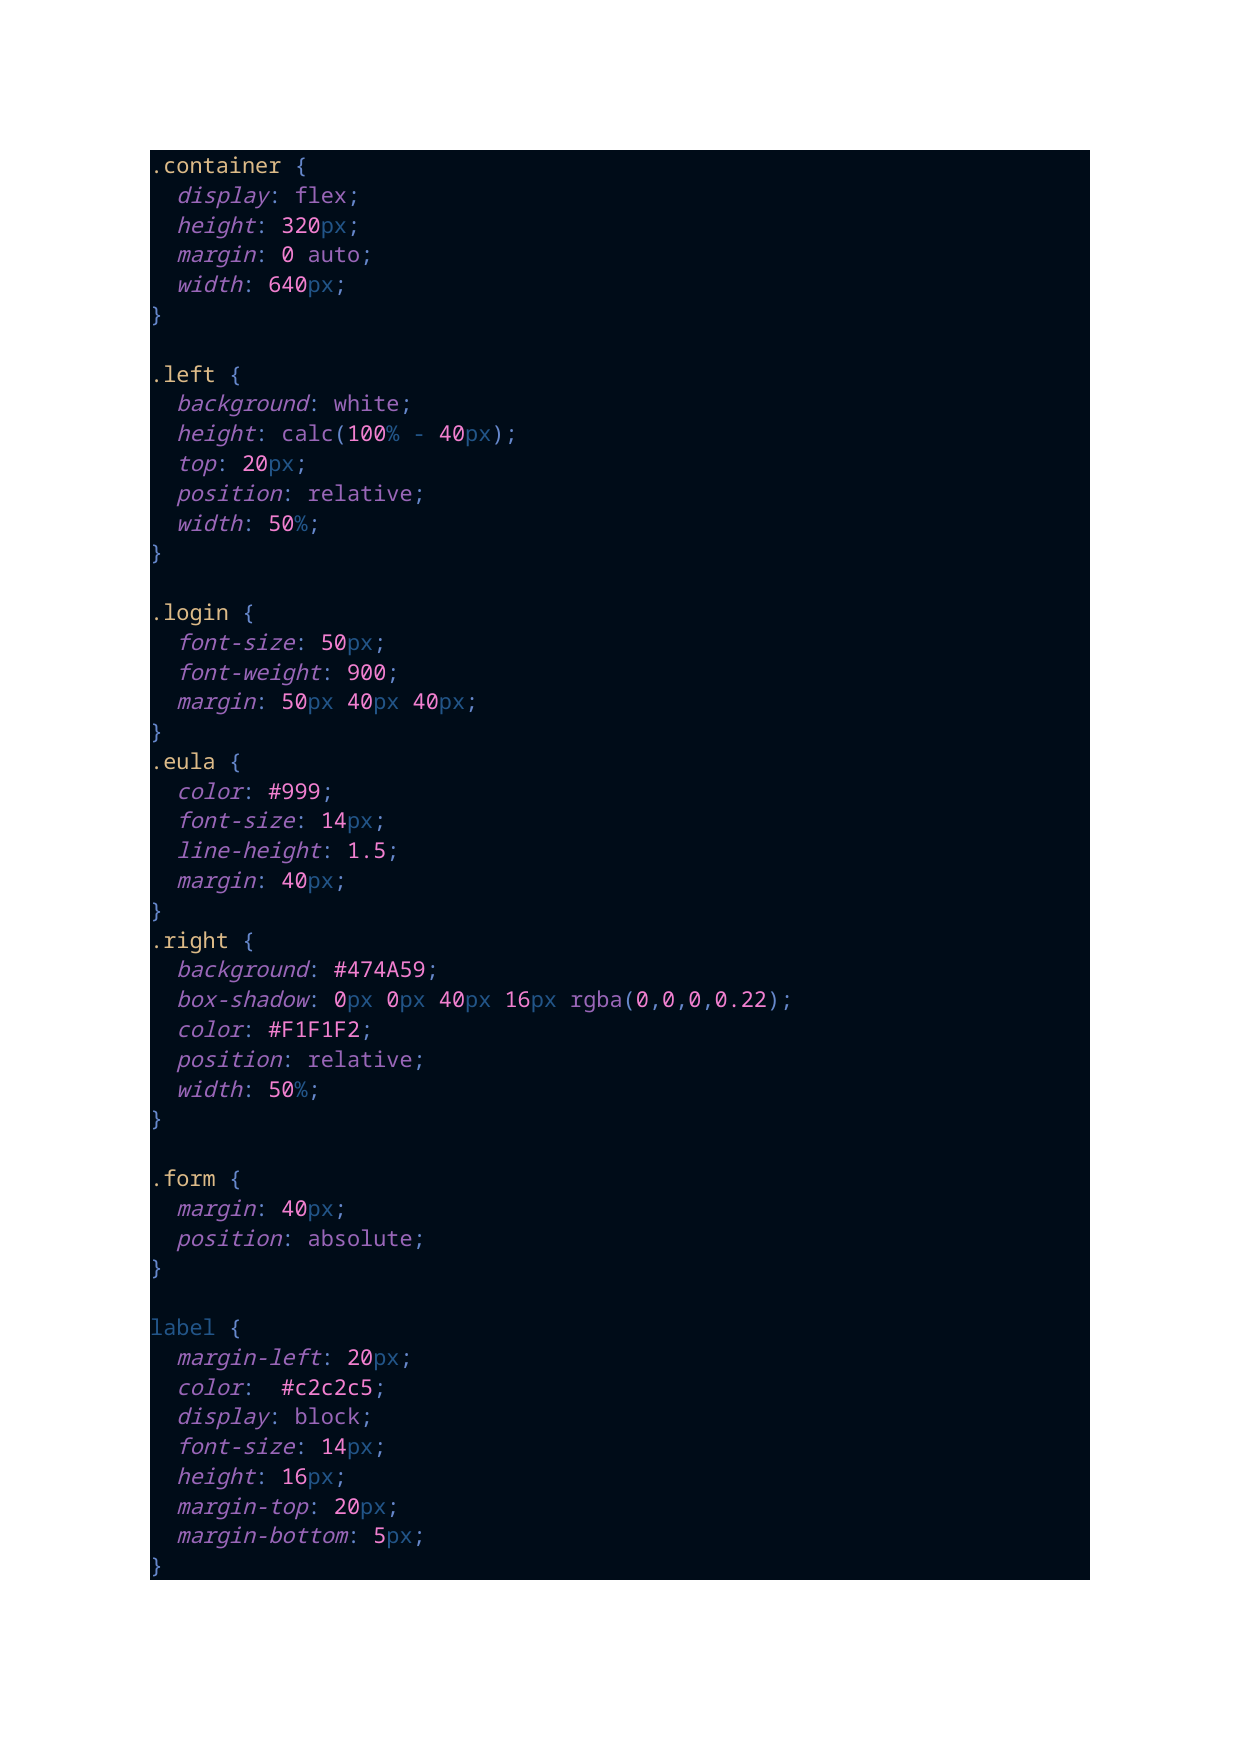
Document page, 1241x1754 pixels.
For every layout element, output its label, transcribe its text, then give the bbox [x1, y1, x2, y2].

text .login { [150, 597, 1090, 627]
text margin: 40px; [150, 865, 1090, 895]
text background: white; [150, 388, 1090, 418]
text box-shadow: 0px 0px 40px 16px rgba(0,0,0,0.22); [150, 984, 1090, 1014]
text } [150, 895, 1090, 924]
text .eula { [150, 746, 1090, 776]
text color: #999; [150, 776, 1090, 805]
text margin: 50px 40px 40px; [150, 686, 1090, 716]
text .right { [150, 924, 1090, 954]
text margin: 0 auto; [150, 239, 1090, 269]
text height: calc(100% - 40px); [150, 418, 1090, 448]
text top: 20px; [150, 448, 1090, 478]
text display: flex; [150, 180, 1090, 209]
text height: 320px; [150, 209, 1090, 239]
text } [150, 537, 1090, 567]
text .container { [150, 150, 1090, 180]
text margin-bottom: 5px; [150, 1520, 1090, 1550]
text width: 50%; [150, 1073, 1090, 1103]
text } [150, 716, 1090, 746]
text font-size: 14px; [150, 805, 1090, 835]
text width: 640px; [150, 269, 1090, 299]
text font-size: 14px; [150, 1431, 1090, 1461]
text } [150, 1252, 1090, 1282]
text height: 16px; [150, 1461, 1090, 1491]
text } [150, 1103, 1090, 1133]
text position: relative; [150, 1044, 1090, 1073]
text } [150, 299, 1090, 329]
text position: relative; [150, 478, 1090, 507]
text line-height: 1.5; [150, 835, 1090, 865]
text width: 50%; [150, 507, 1090, 537]
text .left { [150, 358, 1090, 388]
text display: block; [150, 1401, 1090, 1431]
text .form { [150, 1163, 1090, 1193]
text margin: 40px; [150, 1193, 1090, 1222]
text font-size: 50px; [150, 627, 1090, 656]
text label { [150, 1312, 1090, 1342]
text font-weight: 900; [150, 656, 1090, 686]
text } [150, 1550, 1090, 1580]
text color: #F1F1F2; [150, 1014, 1090, 1044]
text color: #c2c2c5; [150, 1371, 1090, 1401]
text background: #474A59; [150, 954, 1090, 984]
text margin-left: 20px; [150, 1342, 1090, 1371]
text position: absolute; [150, 1222, 1090, 1252]
text margin-top: 20px; [150, 1491, 1090, 1520]
